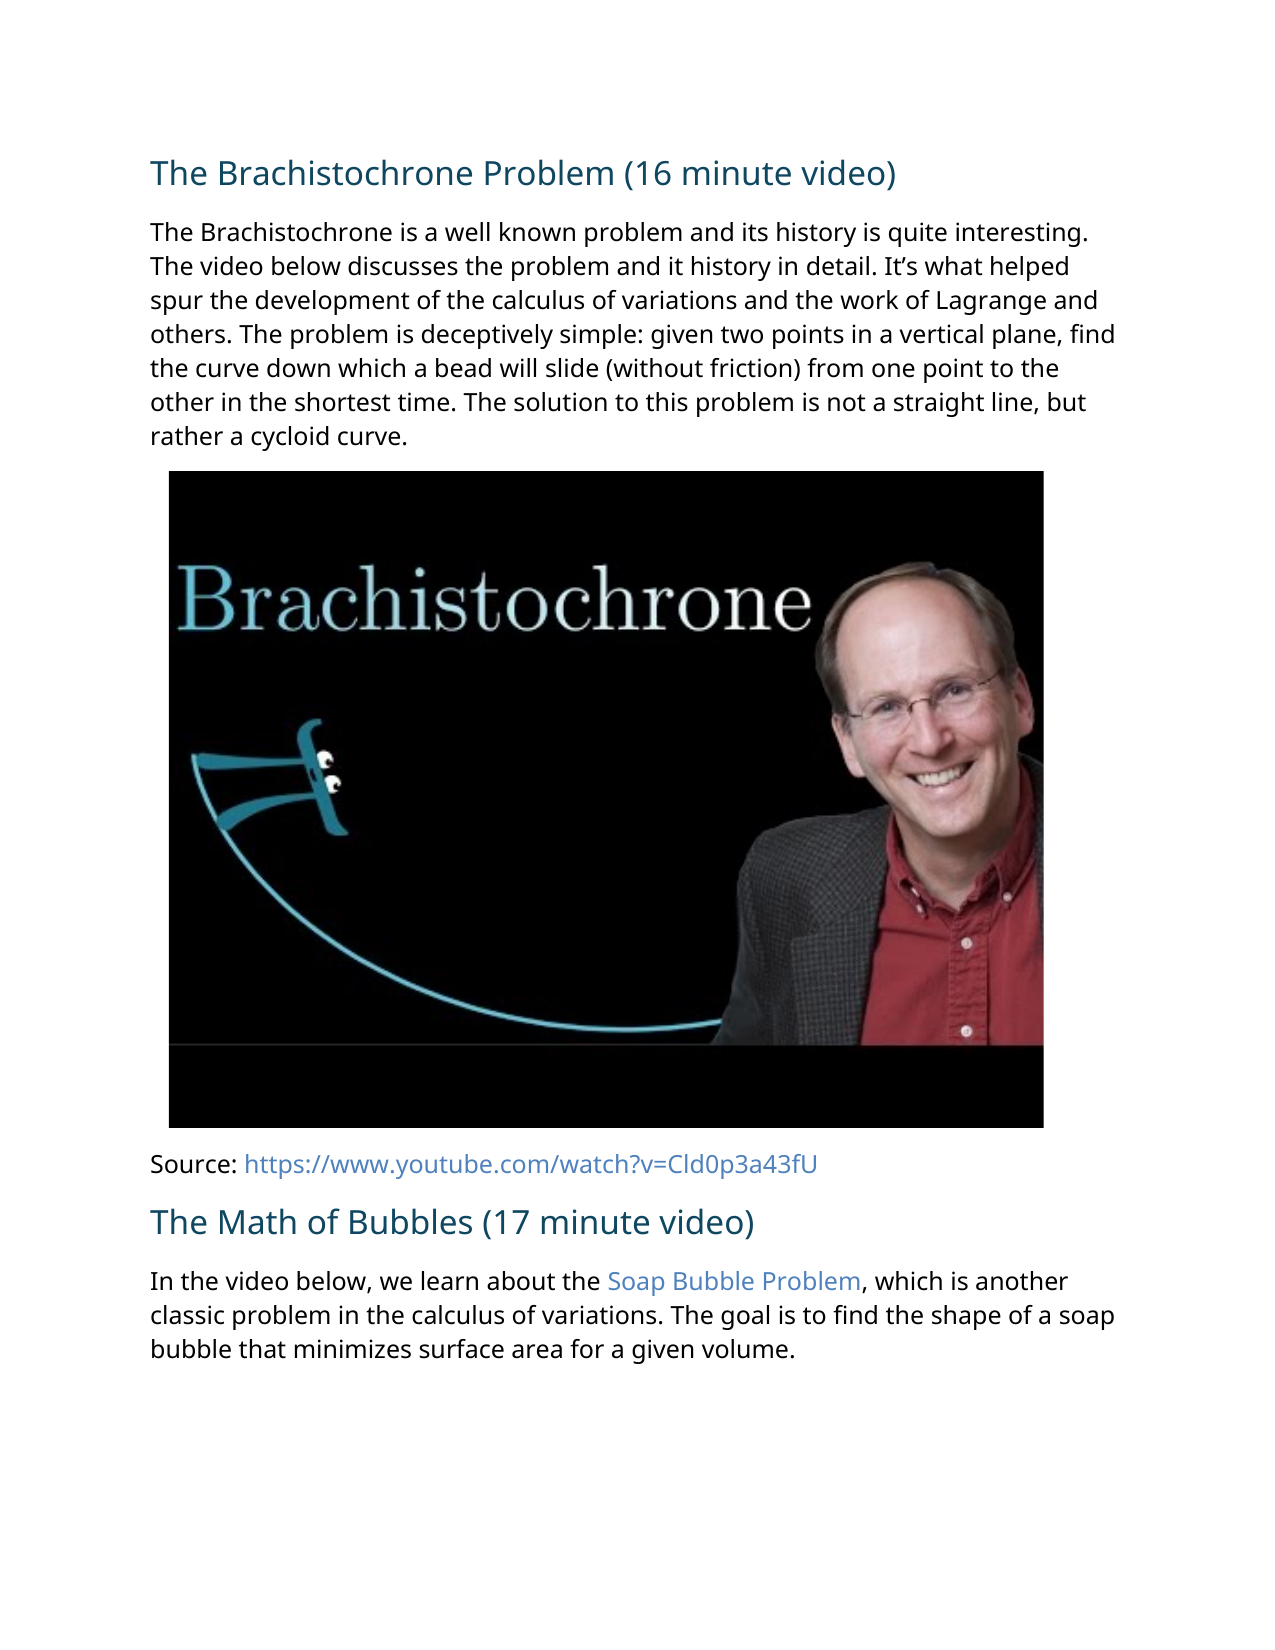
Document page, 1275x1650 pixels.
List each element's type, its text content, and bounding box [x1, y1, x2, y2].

picture [168, 471, 1044, 1128]
subtitle The Math of Bubbles (17 minute video) [150, 1199, 1125, 1244]
text In the video below, we learn about the Soap Bubble Problem, which is another classic problem in the calculus of variations. The goal is to find the shape of a soap bubble that minimizes surface area for a given volume. [150, 1263, 1125, 1366]
text Source: https://www.youtube.com/watch?v=Cld0p3a43fU [150, 1146, 1125, 1180]
text The Brachistochrone is a well known problem and its history is quite interesting. The video below discusses the problem and it history in detail. It’s what helped spur the development of the calculus of variations and the work of Lagrange and others. The problem is deceptively simple: given two points in a vertical plane, find the curve down which a bead will slide (without friction) from one point to the other in the shortest time. The solution to this problem is not a straight line, but rather a cycloid curve. [150, 214, 1125, 453]
subtitle The Brachistochrone Problem (16 minute video) [150, 150, 1125, 195]
